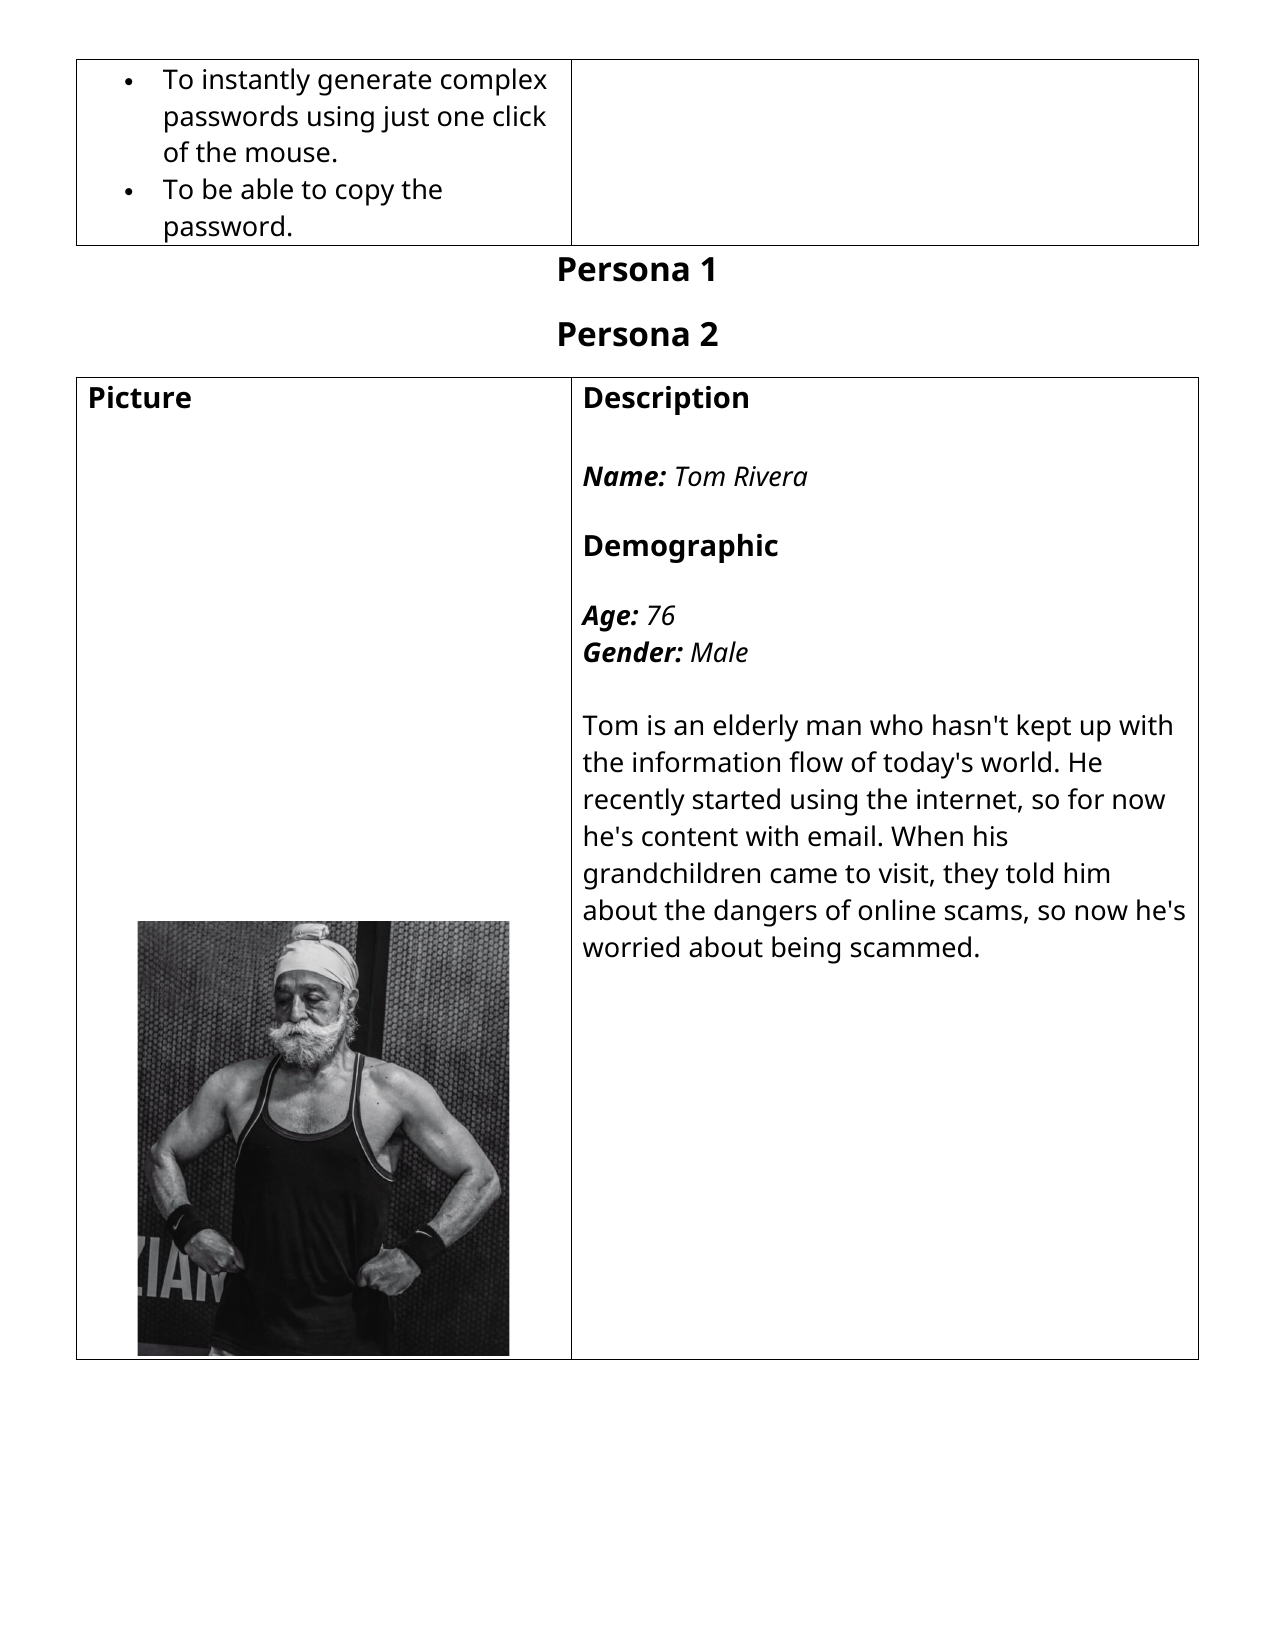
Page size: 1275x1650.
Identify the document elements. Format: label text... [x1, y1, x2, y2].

picture [137, 921, 509, 1355]
text Persona 1 [61, 246, 1213, 291]
table_header Picture [77, 378, 571, 1359]
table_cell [77, 60, 571, 244]
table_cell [572, 60, 1198, 244]
table_header Description Name: Tom Rivera Demographic Age: 76 Gender: Male Tom is an elderly man who hasn't kept up with the information flow of today's world. He recently started using the internet, so for now he's content with email. When his grandchildren came to visit, they told him about the dangers of online scams, so now he's worried about being scammed. [572, 378, 1198, 1359]
text Persona 2 [61, 311, 1213, 357]
